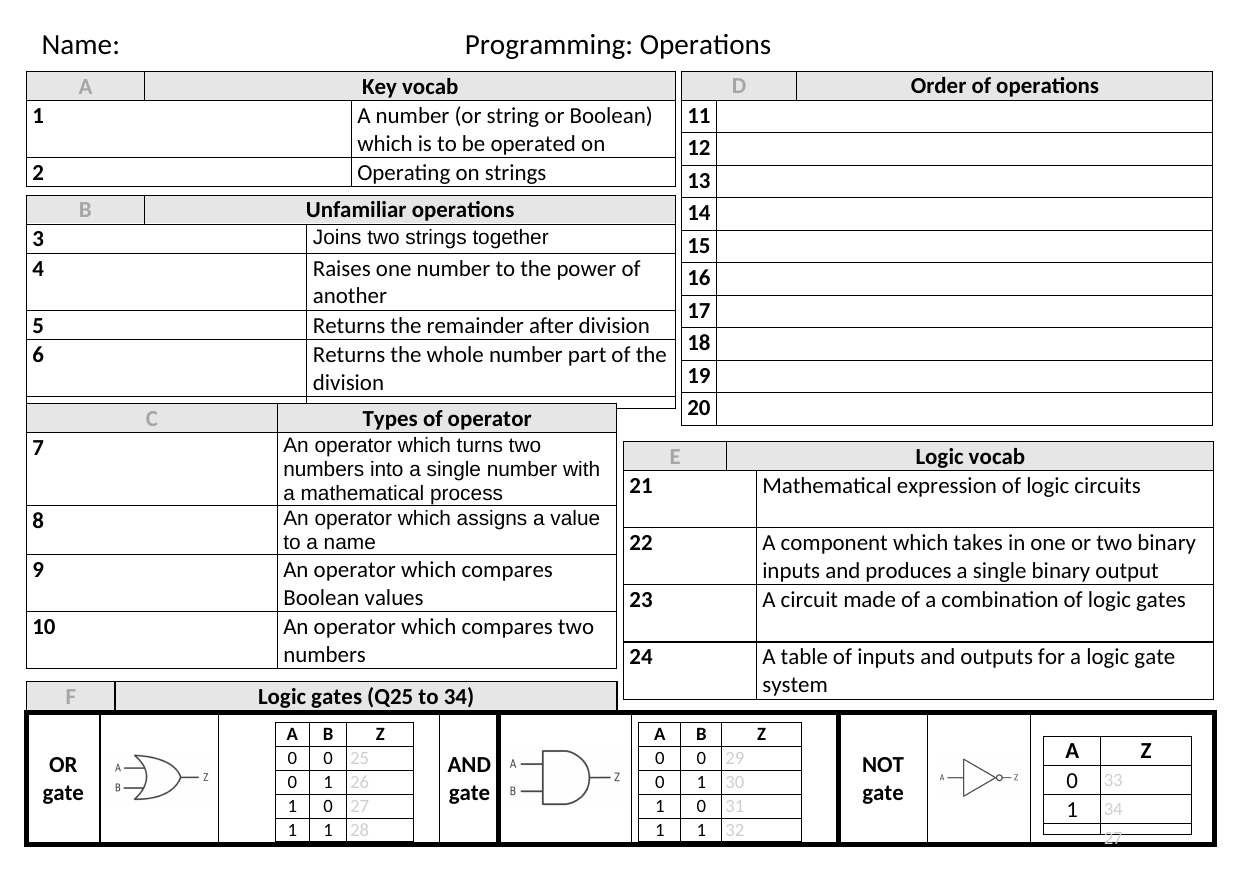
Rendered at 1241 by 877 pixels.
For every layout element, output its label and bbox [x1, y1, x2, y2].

picture [506, 749, 624, 808]
picture [106, 752, 212, 805]
picture [937, 757, 1020, 799]
